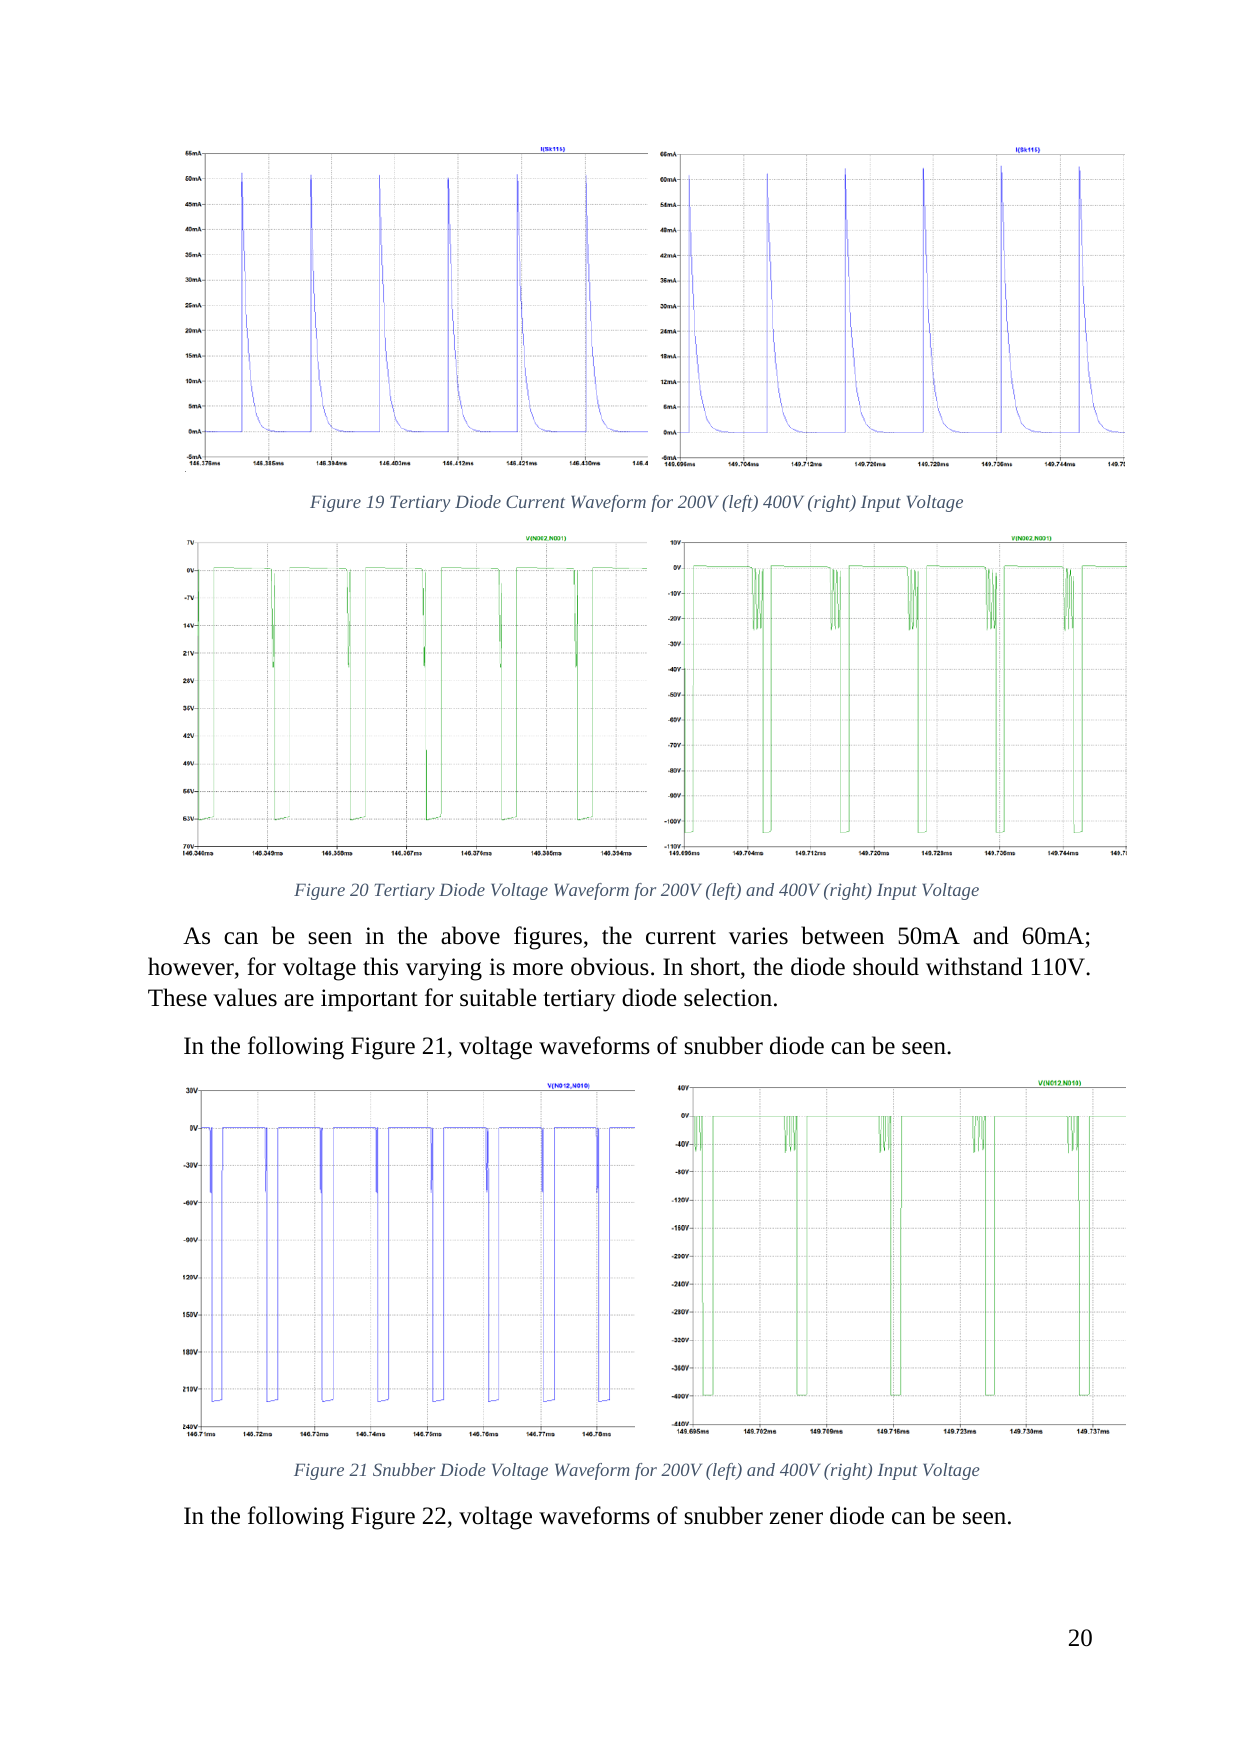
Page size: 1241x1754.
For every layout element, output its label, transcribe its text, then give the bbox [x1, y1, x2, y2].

text As can be seen in the above figures, the current varies between 50mA and 60mA; however, for voltage this varying is more obvious. In short, the diode should withstand 110V. These values are important for suitable tertiary diode selection. [148, 921, 1093, 1012]
picture [183, 533, 1128, 860]
text In the following Figure 22, voltage waveforms of snubber zener diode can be seen. [148, 1501, 1093, 1530]
picture [183, 1078, 1128, 1441]
picture [183, 147, 1128, 472]
text In the following Figure 21, voltage waveforms of snubber diode can be seen. [148, 1031, 1093, 1060]
